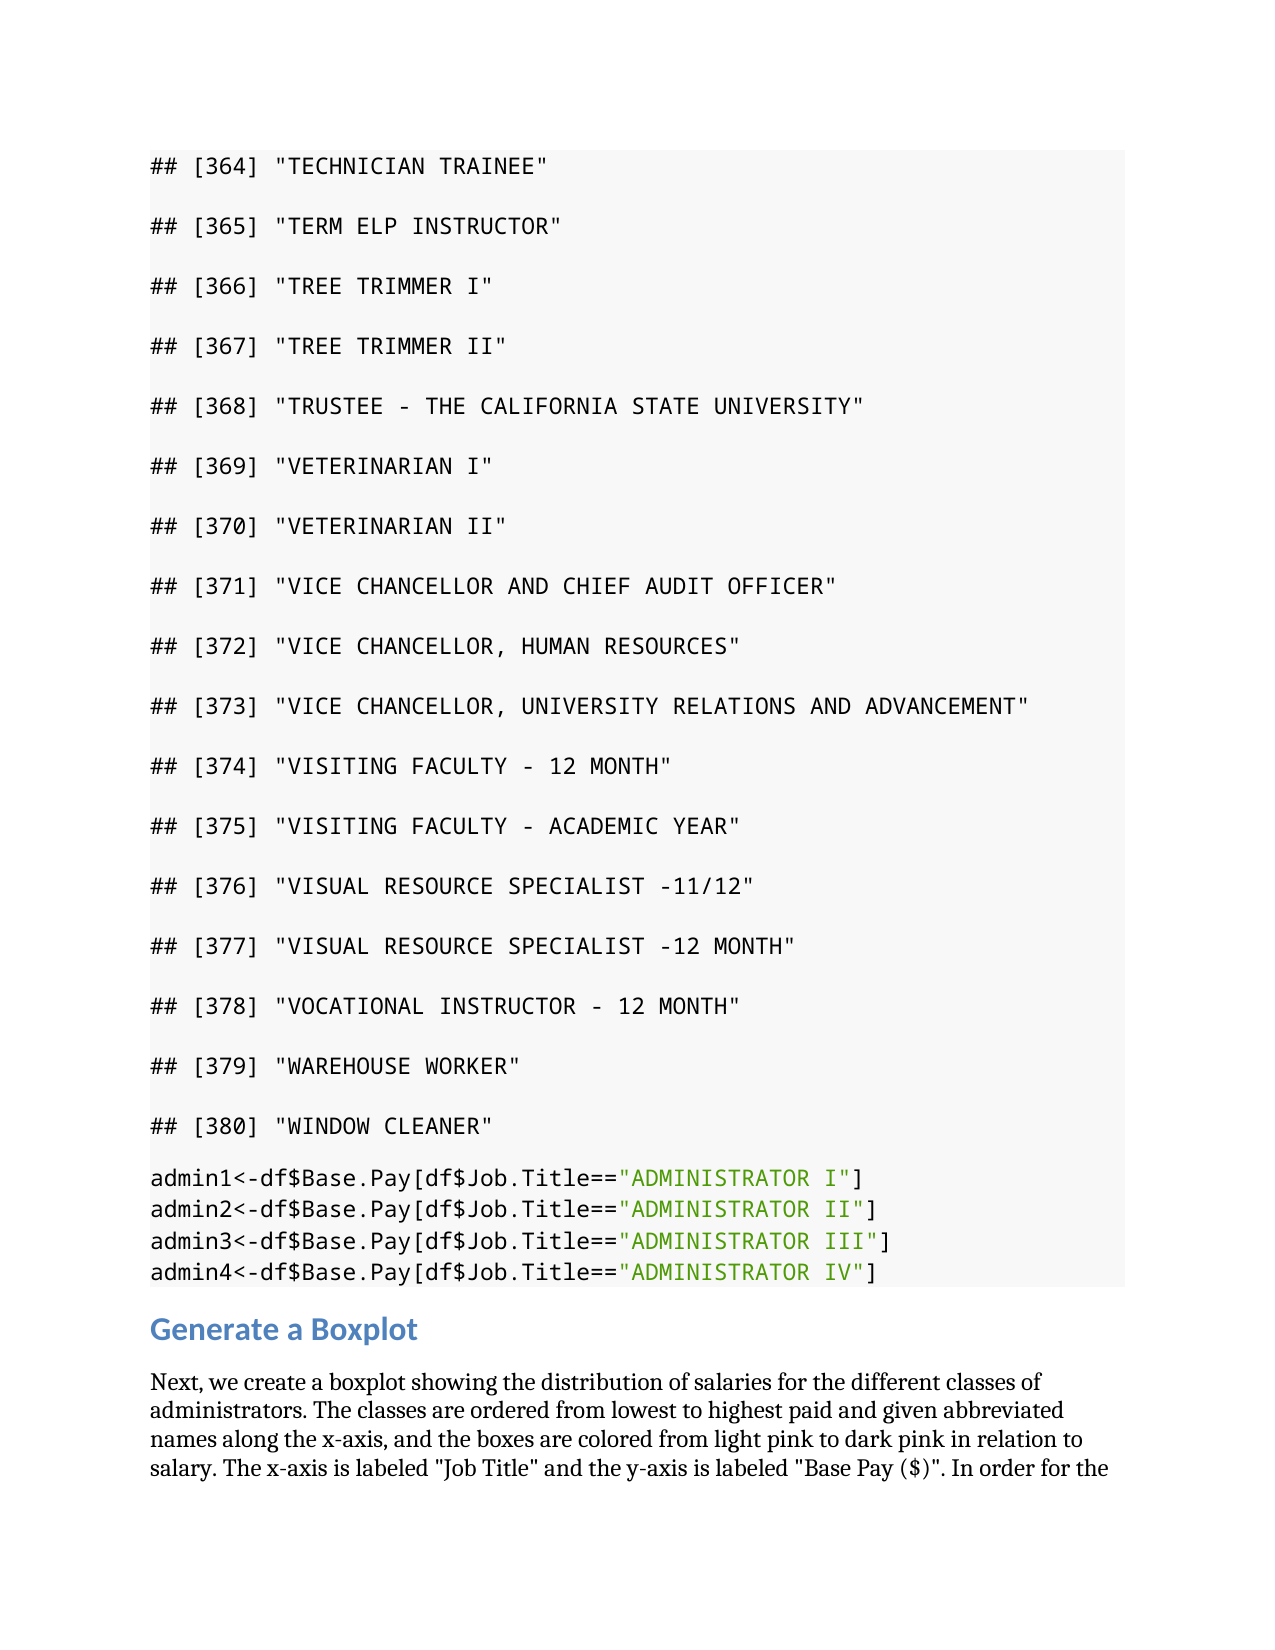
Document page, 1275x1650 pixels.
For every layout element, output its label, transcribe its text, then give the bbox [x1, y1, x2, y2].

text admin1<-df$Base.Pay[df$Job.Title=="ADMINISTRATOR I"] admin2<-df$Base.Pay[df$Job.Title=="ADMINISTRATOR II"] admin3<-df$Base.Pay[df$Job.Title=="ADMINISTRATOR III"] admin4<-df$Base.Pay[df$Job.Title=="ADMINISTRATOR IV"] [150, 1162, 1125, 1287]
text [150, 150, 1125, 1141]
subtitle Generate a Boxplot [150, 1308, 1125, 1349]
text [150, 1367, 1125, 1482]
